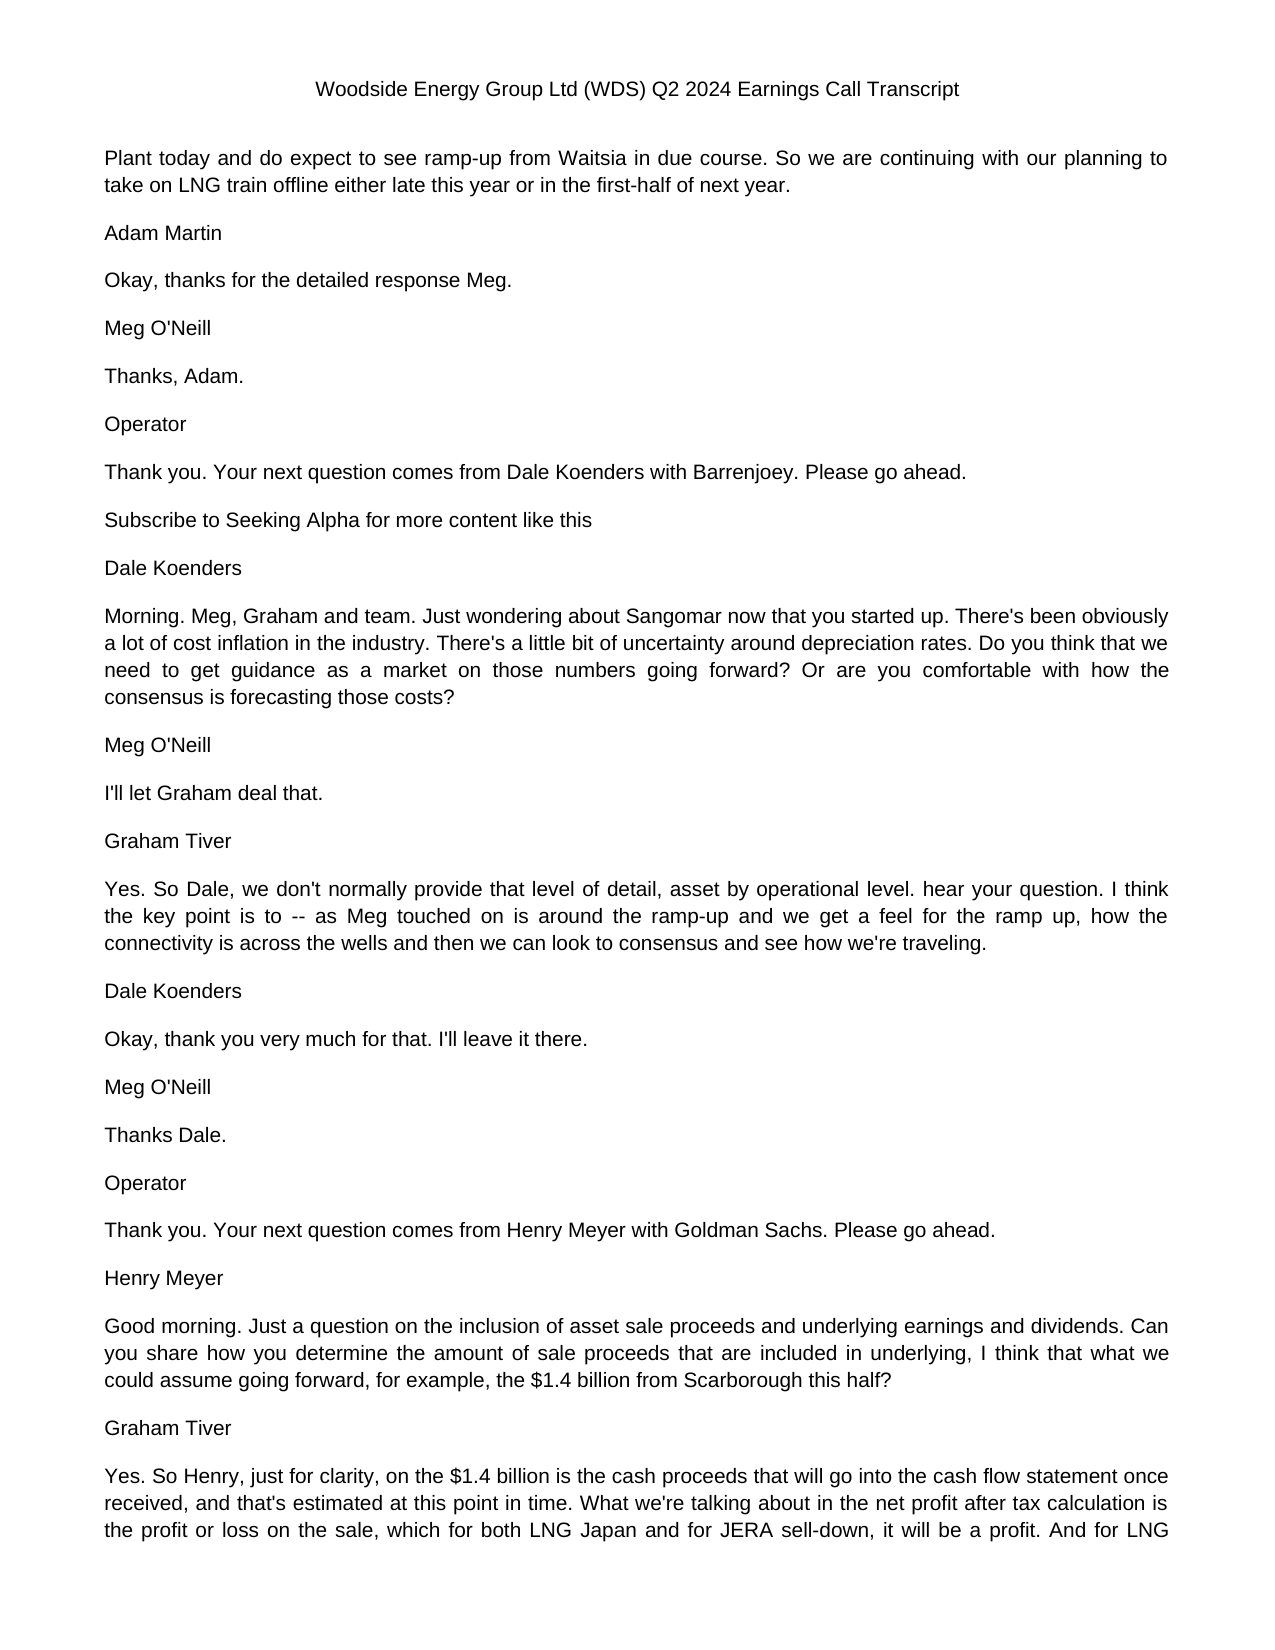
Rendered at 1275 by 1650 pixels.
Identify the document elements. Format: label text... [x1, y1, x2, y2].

text Operator [104, 409, 1171, 436]
text Dale Koenders [104, 553, 1171, 580]
text Meg O'Neill [104, 313, 1171, 340]
text Meg O'Neill [104, 1071, 1171, 1098]
text Graham Tiver [104, 1413, 1171, 1440]
text Subscribe to Seeking Alpha for more content like this [104, 505, 1171, 532]
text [104, 1461, 1171, 1542]
text Thank you. Your next question comes from Henry Meyer with Goldman Sachs. Please go ahead. [104, 1215, 1171, 1242]
text I'll let Graham deal that. [104, 778, 1171, 805]
text Thanks Dale. [104, 1119, 1171, 1146]
text Thanks, Adam. [104, 361, 1171, 388]
text Okay, thanks for the detailed response Meg. [104, 265, 1171, 292]
text Okay, thank you very much for that. I'll leave it there. [104, 1023, 1171, 1051]
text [104, 142, 1171, 196]
text Yes. So Dale, we don't normally provide that level of detail, asset by operational level. hear your question. I think the key point is to -- as Meg touched on is around the ramp-up and we get a feel for the ramp up, how the connectivity is across the wells and then we can look to consensus and see how we're traveling. [104, 873, 1171, 955]
text Dale Koenders [104, 976, 1171, 1003]
text Meg O'Neill [104, 730, 1171, 757]
text Adam Martin [104, 217, 1171, 244]
text Operator [104, 1167, 1171, 1194]
text Good morning. Just a question on the inclusion of asset sale proceeds and underlying earnings and dividends. Can you share how you determine the amount of sale proceeds that are included in underlying, I think that what we could assume going forward, for example, the $1.4 billion from Scarborough this half? [104, 1311, 1171, 1392]
text Graham Tiver [104, 826, 1171, 853]
text Thank you. Your next question comes from Dale Koenders with Barrenjoey. Please go ahead. [104, 457, 1171, 484]
text Morning. Meg, Graham and team. Just wondering about Sangomar now that you started up. There's been obviously a lot of cost inflation in the industry. There's a little bit of uncertainty around depreciation rates. Do you think that we need to get guidance as a market on those numbers going forward? Or are you comfortable with how the consensus is forecasting those costs? [104, 601, 1171, 709]
text Henry Meyer [104, 1263, 1171, 1290]
